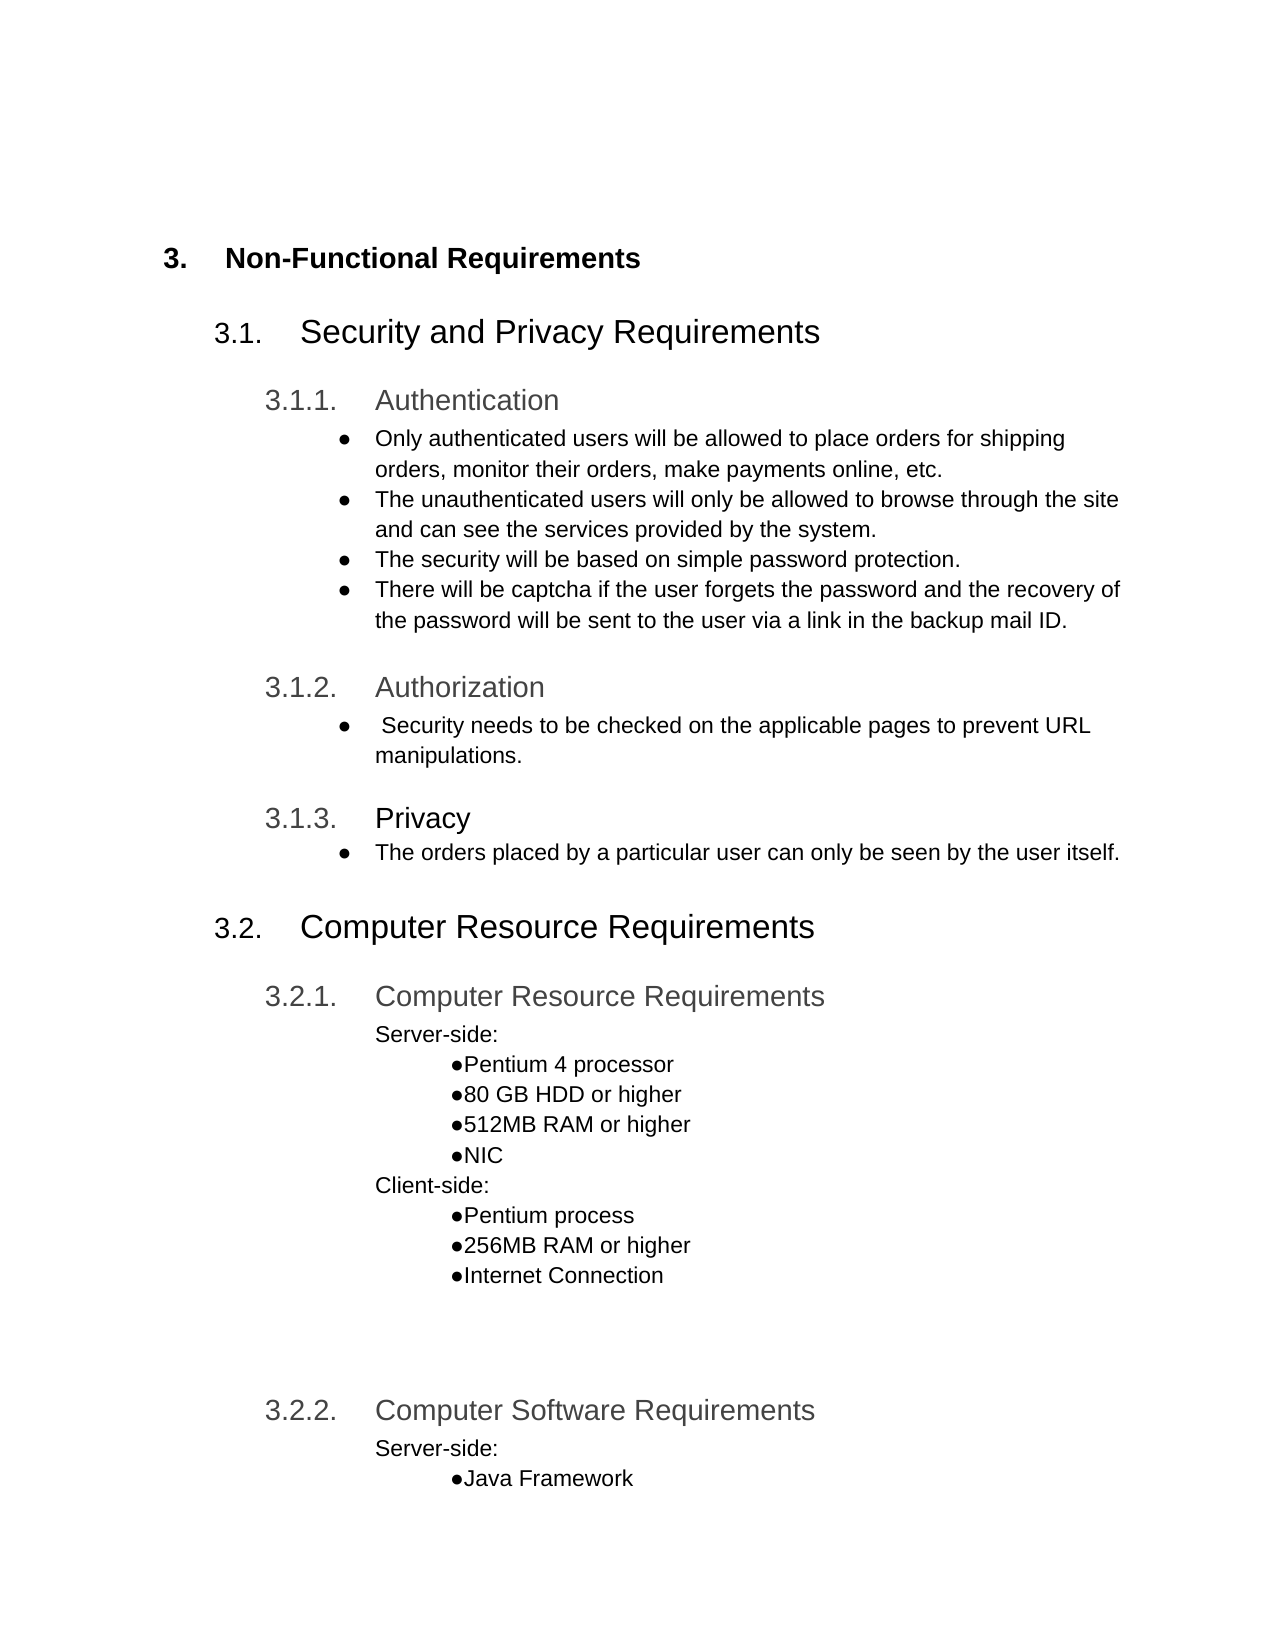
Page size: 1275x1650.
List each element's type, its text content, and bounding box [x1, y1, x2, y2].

text Server-side: [375, 1435, 1125, 1461]
text ●Internet Connection [450, 1262, 1125, 1289]
subtitle Authorization [337, 670, 1125, 704]
list Only authenticated users will be allowed to place orders for shipping orders, monitor their orders, make payments online, etc. [337, 425, 1125, 482]
subtitle Non-Functional Requirements [187, 241, 1125, 274]
subtitle Privacy [337, 802, 1125, 835]
text ●Java Framework [450, 1465, 1125, 1491]
text ●512MB RAM or higher [450, 1111, 1125, 1138]
list The security will be based on simple password protection. [337, 546, 1125, 572]
text Client-side: [375, 1172, 1125, 1198]
list Security needs to be checked on the applicable pages to prevent URL manipulations. [337, 712, 1125, 768]
subtitle Computer Resource Requirements [337, 979, 1125, 1012]
text ●80 GB HDD or higher [450, 1081, 1125, 1107]
text ●NIC [450, 1142, 1125, 1168]
list The orders placed by a particular user can only be seen by the user itself. [337, 839, 1125, 866]
text ●Pentium process [450, 1202, 1125, 1228]
text ●Pentium 4 processor [450, 1051, 1125, 1077]
text Server-side: [375, 1021, 1125, 1047]
subtitle Security and Privacy Requirements [262, 312, 1125, 350]
list The unauthenticated users will only be allowed to browse through the site and can see the services provided by the system. [337, 486, 1125, 542]
subtitle Computer Software Requirements [337, 1393, 1125, 1426]
subtitle Computer Resource Requirements [262, 907, 1125, 946]
text ●256MB RAM or higher [450, 1232, 1125, 1258]
list There will be captcha if the user forgets the password and the recovery of the password will be sent to the user via a link in the backup mail ID. [337, 576, 1125, 633]
subtitle Authentication [337, 383, 1125, 417]
